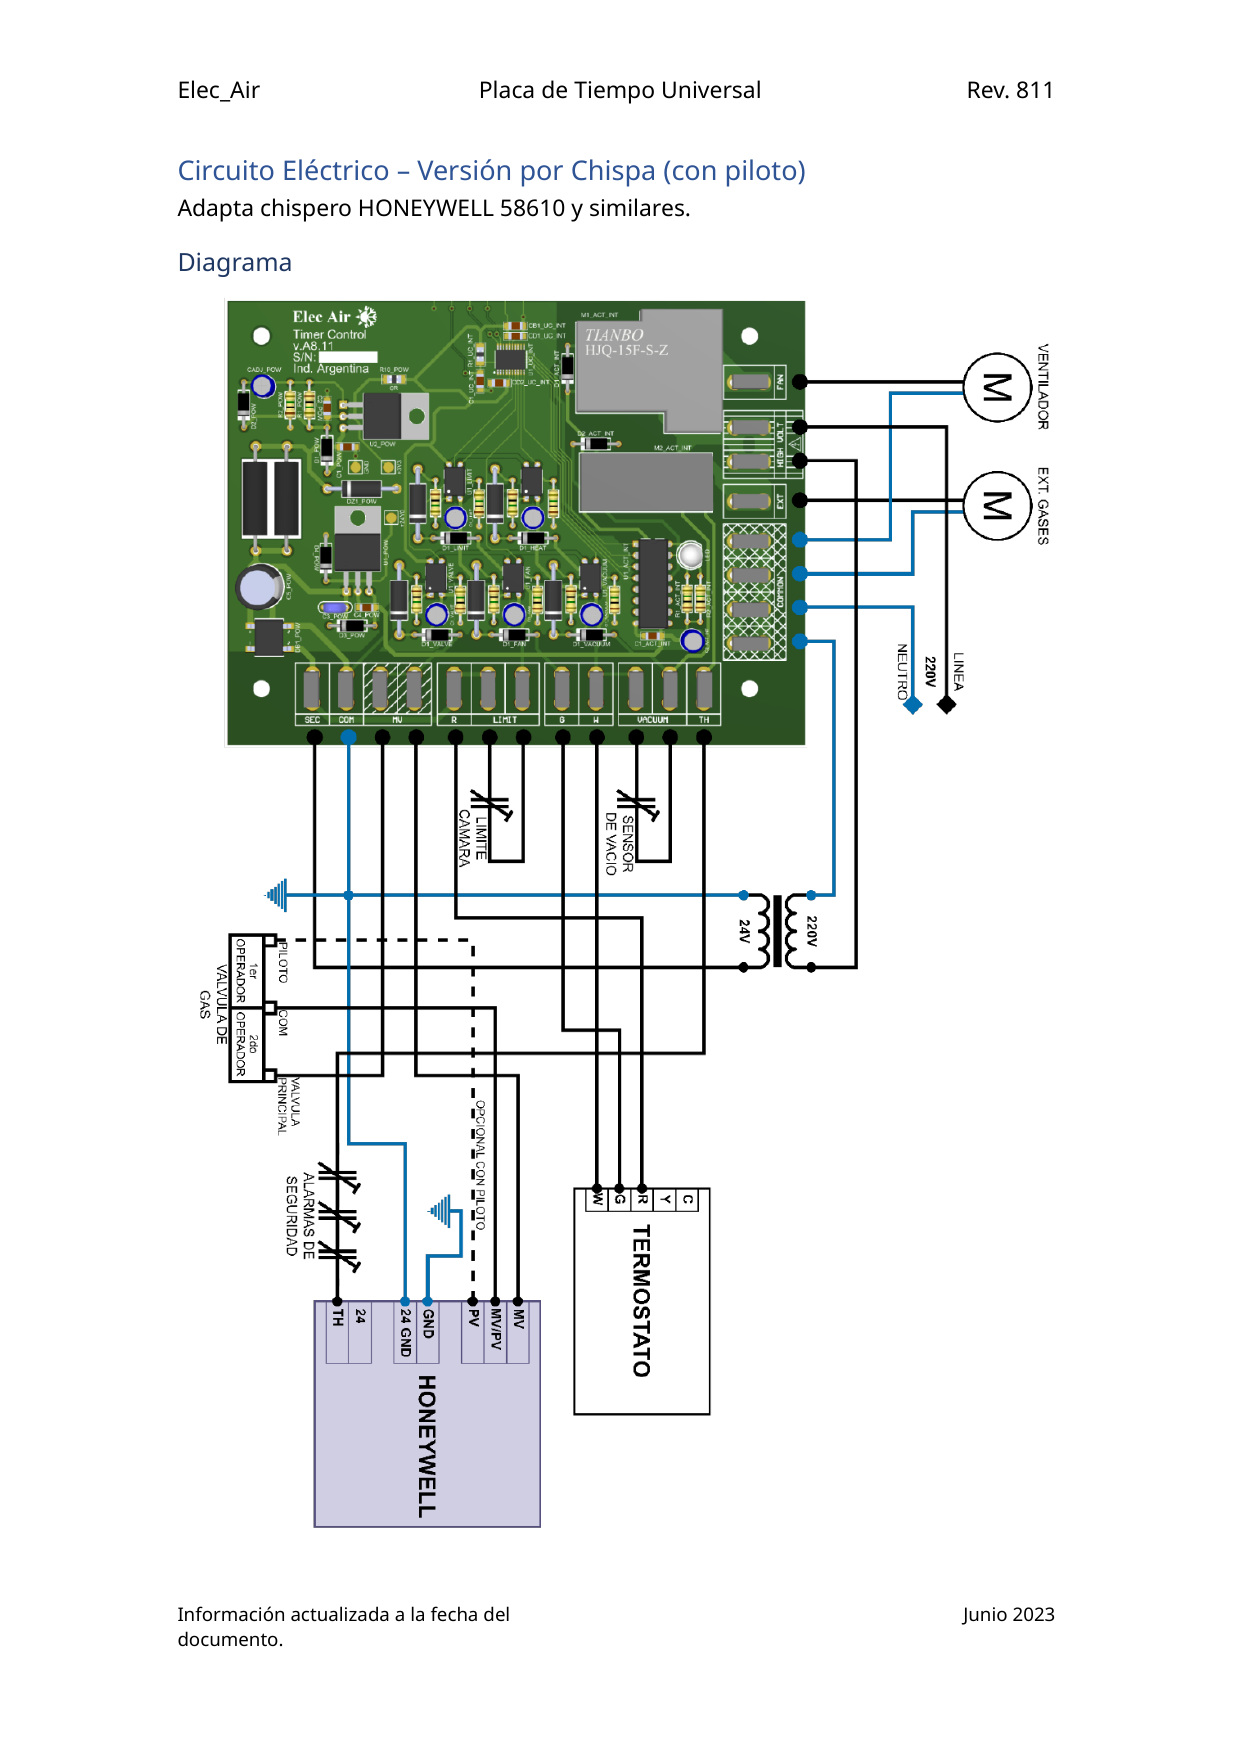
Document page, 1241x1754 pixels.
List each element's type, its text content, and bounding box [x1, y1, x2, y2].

picture [197, 299, 1050, 1528]
subtitle Circuito Eléctrico – Versión por Chispa (con piloto) [177, 152, 1063, 189]
subtitle Diagrama [177, 244, 1063, 278]
text Adapta chispero HONEYWELL 58610 y similares. [177, 192, 1063, 223]
